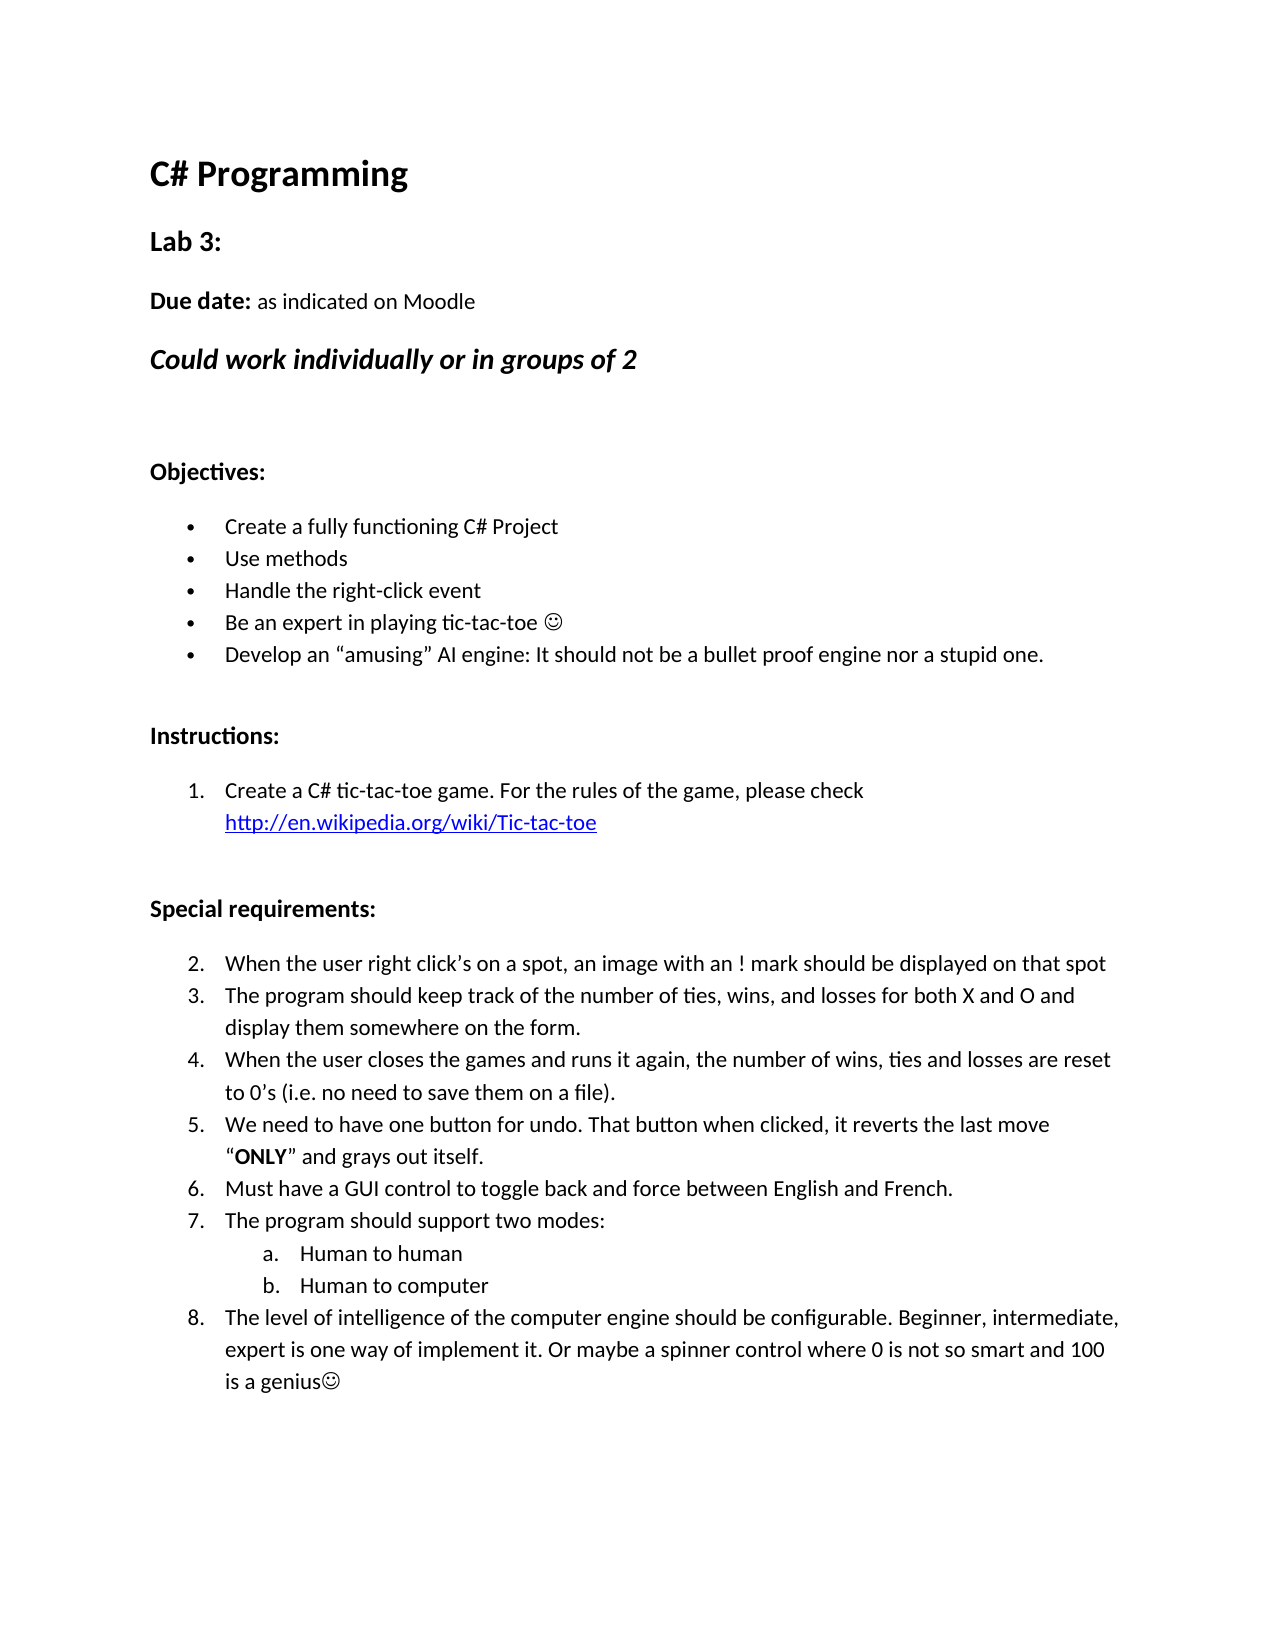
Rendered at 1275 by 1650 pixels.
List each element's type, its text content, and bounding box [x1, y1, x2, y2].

text Special requirements: [150, 893, 1125, 924]
text Could work individually or in groups of 2 [150, 341, 1125, 377]
text Lab 3: [150, 223, 1125, 259]
list The level of intelligence of the computer engine should be configurable. Beginner, intermediate, expert is one way of implement it. Or maybe a spinner control where 0 is not so smart and 100 is a genius [187, 1303, 1125, 1395]
list When the user closes the games and runs it again, the number of wins, ties and losses are reset to 0’s (i.e. no need to save them on a file). [187, 1046, 1125, 1106]
list When the user right click’s on a spot, an image with an ! mark should be displayed on that spot [187, 949, 1125, 977]
list Handle the right-click event [187, 576, 1125, 604]
list Create a fully functioning C# Project [187, 512, 1125, 540]
list Use methods [187, 544, 1125, 572]
text C# Programming [150, 150, 1125, 196]
list Human to computer [262, 1271, 1125, 1299]
text Due date: as indicated on Moodle [150, 285, 1125, 316]
text Objectives: [150, 456, 1125, 486]
list Develop an “amusing” AI engine: It should not be a bullet proof engine nor a stupid one. [187, 641, 1125, 668]
list The program should support two modes: [187, 1206, 1125, 1234]
list Create a C# tic-tac-toe game. For the rules of the game, please check http://en.wikipedia.org/wiki/Tic-tac-toe [187, 776, 1125, 836]
list Be an expert in playing tic-tac-toe [187, 608, 1125, 636]
list We need to have one button for undo. That button when clicked, it reverts the last move “ONLY” and grays out itself. [187, 1110, 1125, 1170]
list The program should keep track of the number of ties, wins, and losses for both X and O and display them somewhere on the form. [187, 981, 1125, 1041]
text Instructions: [150, 720, 1125, 750]
list Must have a GUI control to toggle back and force between English and French. [187, 1174, 1125, 1202]
list Human to human [262, 1239, 1125, 1267]
